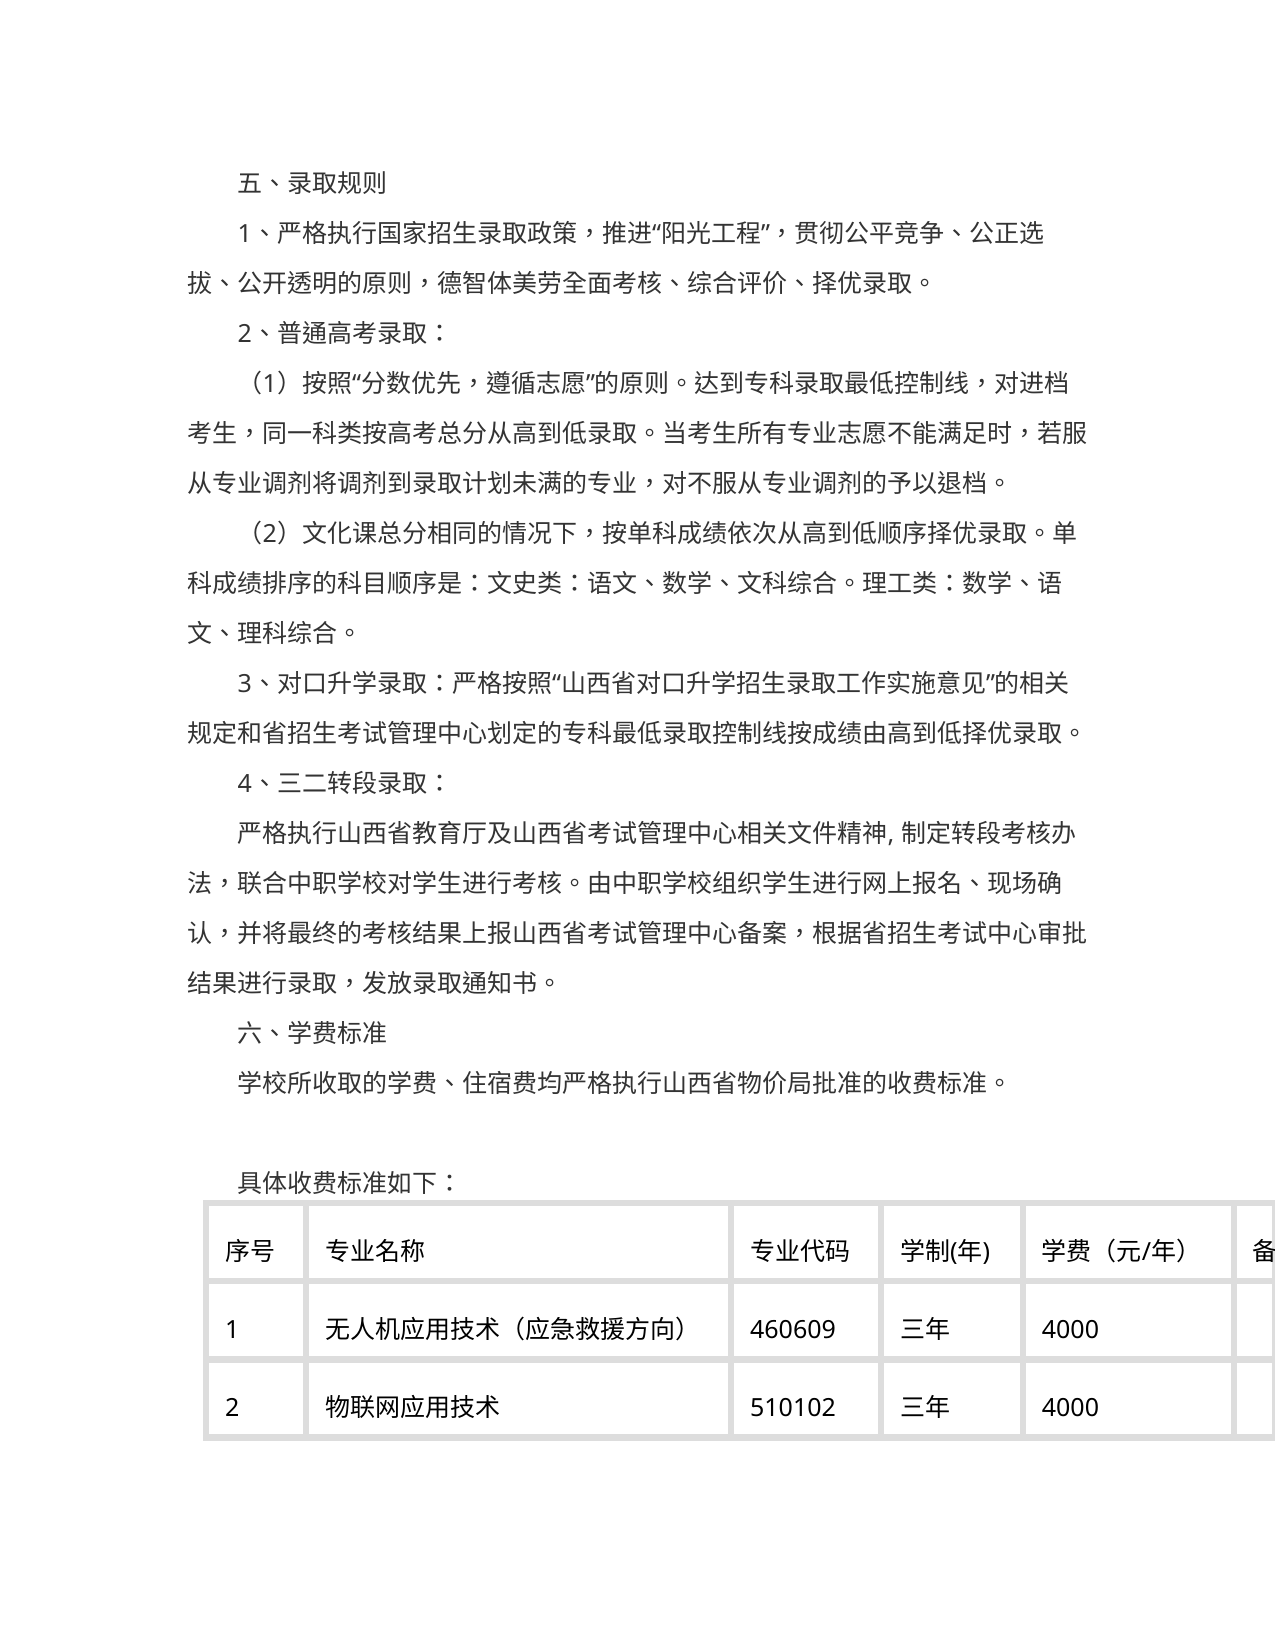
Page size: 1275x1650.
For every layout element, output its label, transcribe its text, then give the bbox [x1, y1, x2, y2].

table_header 备注 [1237, 1206, 1272, 1278]
table_header 专业代码 [734, 1206, 878, 1278]
table_cell 510102 [734, 1363, 878, 1434]
text 3、对口升学录取：严格按照“山西省对口升学招生录取工作实施意见”的相关规定和省招生考试管理中心划定的专科最低录取控制线按成绩由高到低择优录取。 [187, 650, 1087, 750]
text 具体收费标准如下： [187, 1150, 1087, 1200]
text 六、学费标准 [187, 1000, 1087, 1050]
text 1、严格执行国家招生录取政策，推进“阳光工程”，贯彻公平竞争、公正选拔、公开透明的原则，德智体美劳全面考核、综合评价、择优录取。 [187, 200, 1087, 300]
text 五、录取规则 [187, 150, 1087, 200]
table_header 学费（元/年） [1026, 1206, 1231, 1278]
table_header 序号 [209, 1206, 303, 1278]
text （1）按照“分数优先，遵循志愿”的原则。达到专科录取最低控制线，对进档考生，同一科类按高考总分从高到低录取。当考生所有专业志愿不能满足时，若服从专业调剂将调剂到录取计划未满的专业，对不服从专业调剂的予以退档。 [187, 350, 1087, 500]
text （2）文化课总分相同的情况下，按单科成绩依次从高到低顺序择优录取。单科成绩排序的科目顺序是：文史类：语文、数学、文科综合。理工类：数学、语文、理科综合。 [187, 500, 1087, 650]
table_cell 三年 [884, 1363, 1020, 1434]
text 2、普通高考录取： [187, 300, 1087, 350]
table_header 专业名称 [309, 1206, 728, 1278]
table_cell 460609 [734, 1284, 878, 1356]
text 严格执行山西省教育厅及山西省考试管理中心相关文件精神, 制定转段考核办法，联合中职学校对学生进行考核。由中职学校组织学生进行网上报名、现场确认，并将最终的考核结果上报山西省考试管理中心备案，根据省招生考试中心审批结果进行录取，发放录取通知书。 [187, 800, 1087, 1000]
table_cell 1 [209, 1284, 303, 1356]
table_cell [1237, 1363, 1272, 1434]
text 4、三二转段录取： [187, 750, 1087, 800]
table_cell 4000 [1026, 1284, 1231, 1356]
table_cell 物联网应用技术 [309, 1363, 728, 1434]
table_cell 三年 [884, 1284, 1020, 1356]
table_cell 2 [209, 1363, 303, 1434]
table_cell 无人机应用技术（应急救援方向） [309, 1284, 728, 1356]
table_cell 4000 [1026, 1363, 1231, 1434]
table_cell [1237, 1284, 1272, 1356]
table_header 学制(年) [884, 1206, 1020, 1278]
text 学校所收取的学费、住宿费均严格执行山西省物价局批准的收费标准。 [187, 1050, 1087, 1100]
